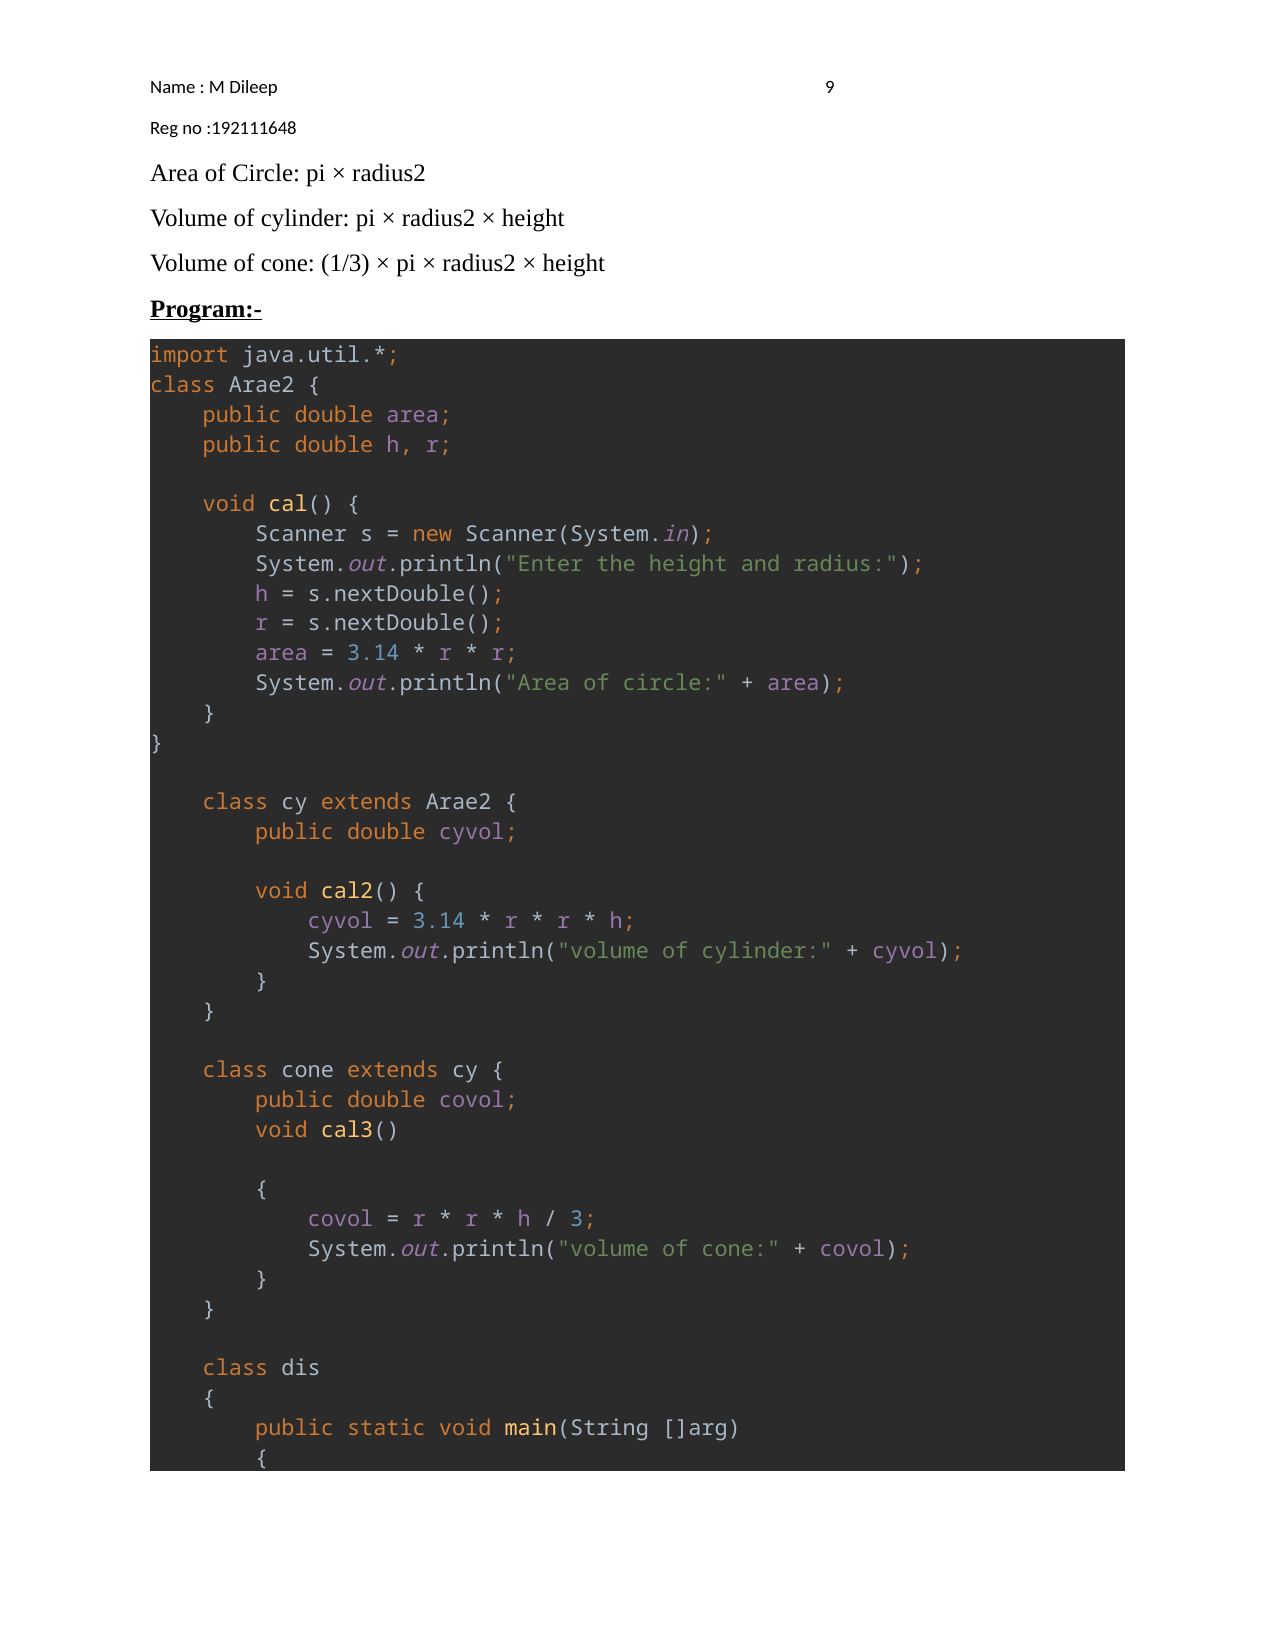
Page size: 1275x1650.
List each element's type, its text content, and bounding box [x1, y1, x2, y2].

text Program:- [150, 294, 1125, 323]
text Volume of cone: (1/3) × pi × radius2 × height [150, 248, 1125, 277]
text Area of Circle: pi × radius2 [150, 158, 1125, 186]
text Volume of cylinder: pi × radius2 × height [150, 203, 1125, 232]
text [150, 339, 1125, 1471]
